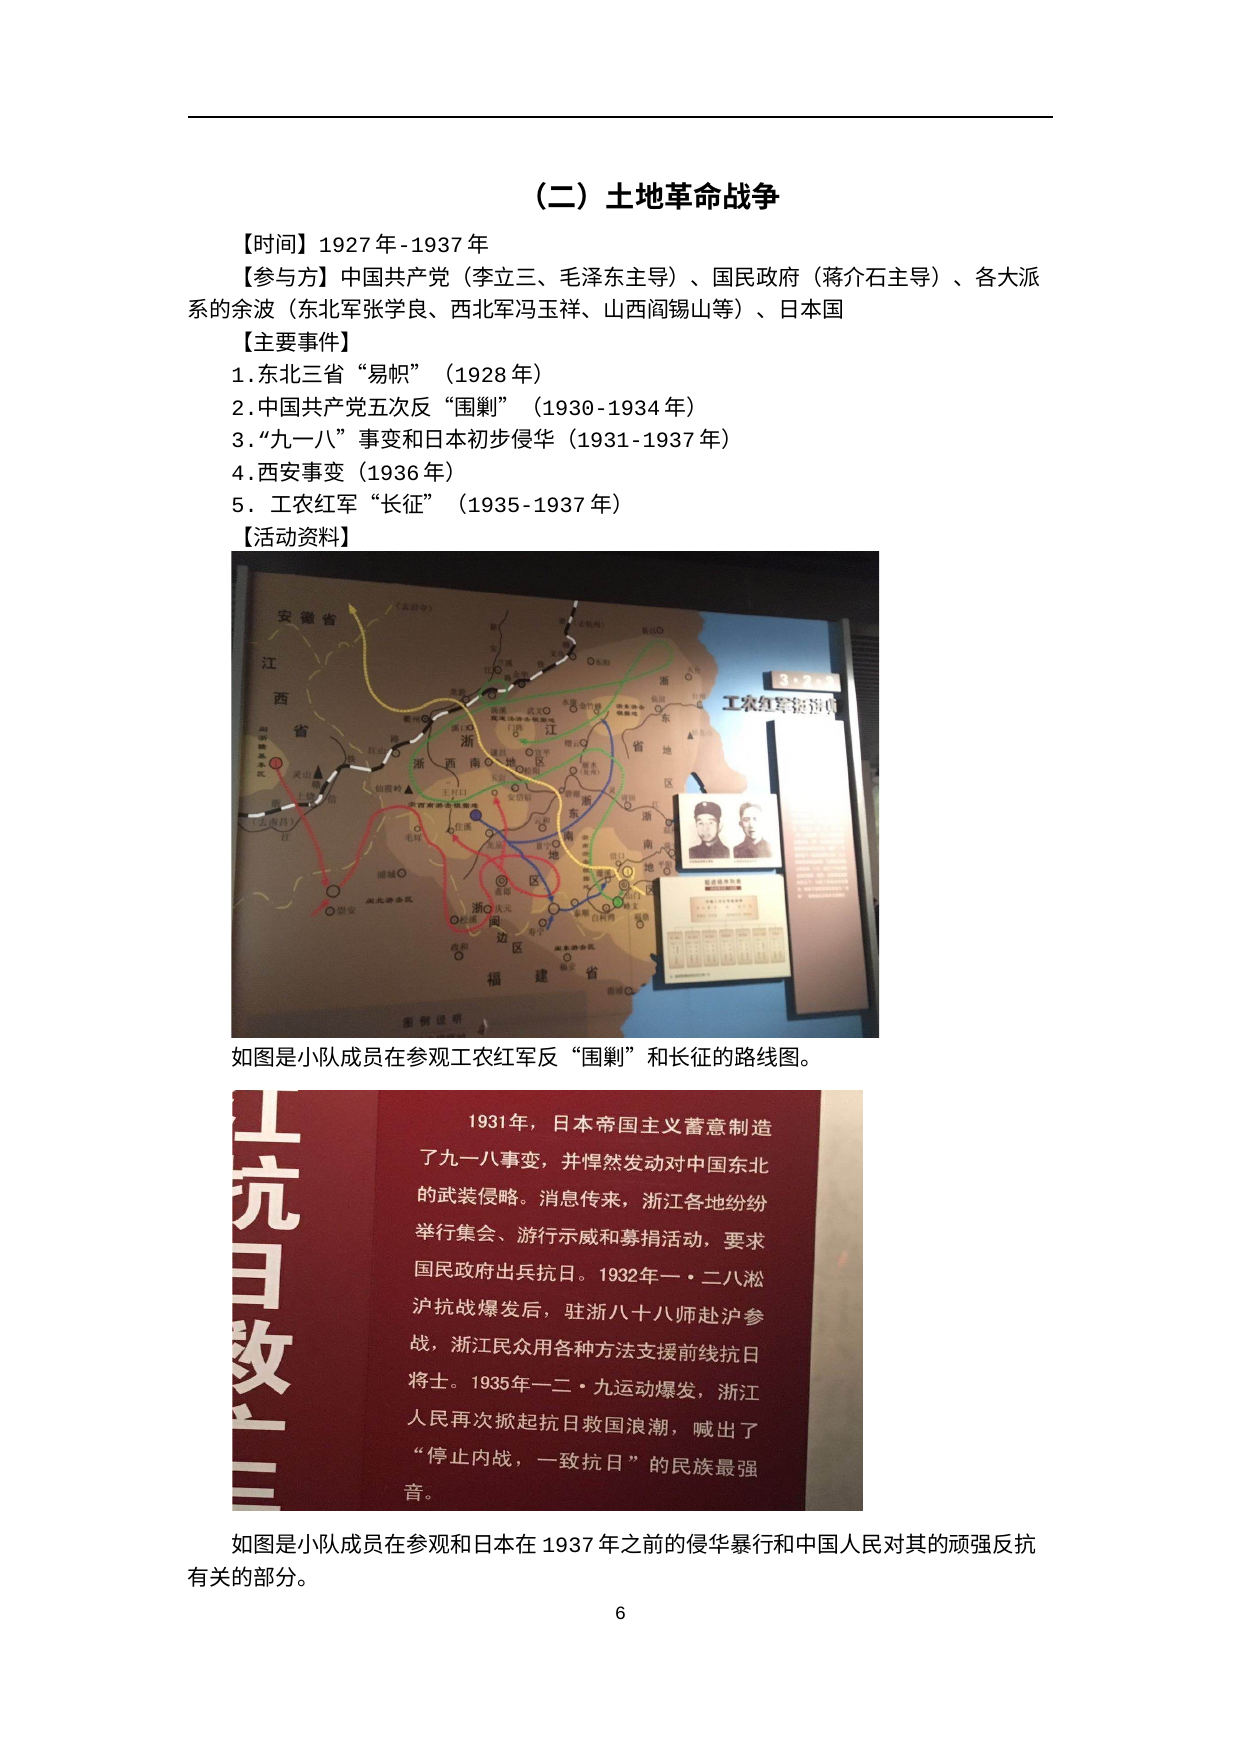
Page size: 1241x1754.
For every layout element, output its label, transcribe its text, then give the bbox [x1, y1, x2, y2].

text 【时间】1927年-1937年 [187, 227, 1053, 259]
text 【参与方】中国共产党（李立三、毛泽东主导）、国民政府（蒋介石主导）、各大派系的余波（东北军张学良、西北军冯玉祥、山西阎锡山等）、日本国 [187, 259, 1053, 324]
text 4.西安事变（1936年） [187, 454, 1053, 487]
text （二）土地革命战争 [187, 162, 1053, 227]
picture [232, 1090, 863, 1511]
text 【主要事件】 [187, 324, 1053, 357]
text 【活动资料】 [187, 519, 1053, 552]
text 5. 工农红军“长征”（1935-1937年） [187, 487, 1053, 519]
picture [231, 551, 880, 1038]
text 3.“九一八”事变和日本初步侵华（1931-1937年） [187, 422, 1053, 454]
text 2.中国共产党五次反“围剿”（1930-1934年） [187, 389, 1053, 422]
text 如图是小队成员在参观工农红军反“围剿”和长征的路线图。 [187, 1039, 1053, 1072]
text 如图是小队成员在参观和日本在1937年之前的侵华暴行和中国人民对其的顽强反抗有关的部分。 [187, 1527, 1053, 1592]
text 1.东北三省“易帜”（1928年） [187, 357, 1053, 389]
